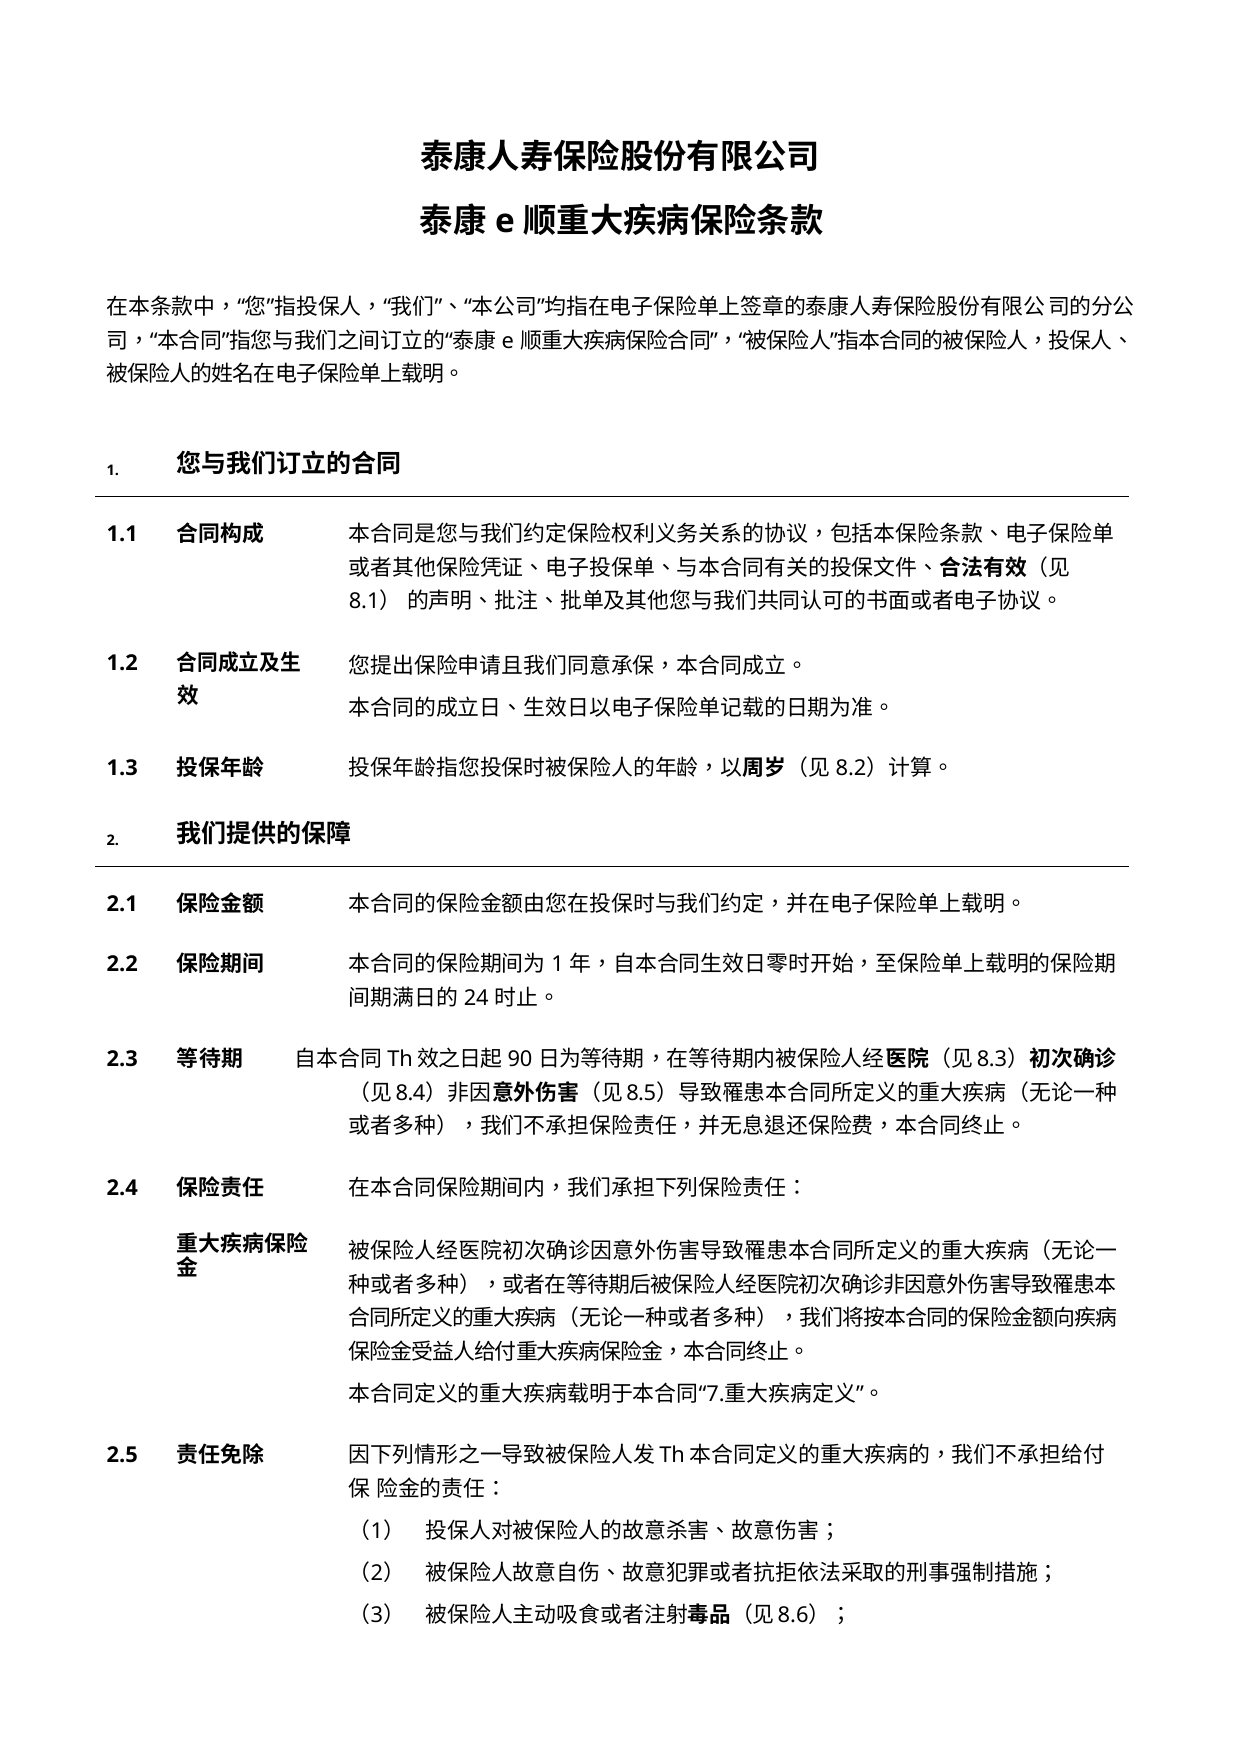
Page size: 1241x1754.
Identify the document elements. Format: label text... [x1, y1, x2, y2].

subtitle 您与我们订立的合同 [106, 446, 1144, 480]
list 保险期间 本合同的保险期间为 1 年，自本合同生效日零时开始，至保险单上载明的保险期间期满日的 24 时止。 [106, 948, 1118, 1012]
text 泰康 e 顺重大疾病保险条款 [419, 196, 1144, 242]
list 投保人对被保险人的故意杀害、故意伤害； [348, 1515, 1144, 1545]
list 合同构成 本合同是您与我们约定保险权利义务关系的协议，包括本保险条款、电子保险单 或者其他保险凭证、电子投保单、与本合同有关的投保文件、合法有效（见 8.1） 的声明、批注、批单及其他您与我们共同认可的书面或者电子协议。 [106, 518, 1129, 615]
list 被保险人主动吸食或者注射毒品（见 8.6）； [348, 1598, 1144, 1628]
text 效 [83, 680, 292, 710]
subtitle 泰康人寿保险股份有限公司 [420, 129, 1144, 179]
text 本合同的成立日、生效日以电子保险单记载的日期为准。 [348, 692, 1144, 722]
subtitle 合同成立及生 [106, 646, 308, 676]
subtitle 我们提供的保障 [106, 816, 1144, 850]
list 保险责任 在本合同保险期间内，我们承担下列保险责任： [106, 1172, 1144, 1202]
text 您提出保险申请且我们同意承保，本合同成立。 [348, 650, 1144, 680]
list 被保险人故意自伤、故意犯罪或者抗拒依法采取的刑事强制措施； [348, 1557, 1144, 1587]
subtitle 重大疾病保险金 [177, 1231, 308, 1282]
text 在本条款中，“您”指投保人，“我们”、“本公司”均指在电子保险单上签章的泰康人寿保险股份有限公司的分公司，“本合同”指您与我们之间订立的“泰康 e 顺重大疾病保险合同”，“被保险人”指本合同的被保险人，投保人、被保险人的姓名在电子保险单上载明。 [106, 291, 1134, 388]
text 被保险人经医院初次确诊因意外伤害导致罹患本合同所定义的重大疾病（无论一种或者多种），或者在等待期后被保险人经医院初次确诊非因意外伤害导致罹患本合同所定义的重大疾病（无论一种或者多种），我们将按本合同的保险金额向疾病保险金受益人给付重大疾病保险金，本合同终止。 [348, 1235, 1118, 1366]
list 投保年龄 投保年龄指您投保时被保险人的年龄，以周岁（见 8.2）计算。 [106, 752, 1144, 782]
text 本合同定义的重大疾病载明于本合同“7.重大疾病定义”。 [348, 1378, 1144, 1408]
list 等待期 自本合同Th效之日起 90 日为等待期，在等待期内被保险人经医院（见 8.3）初次确诊（见 8.4）非因意外伤害（见 8.5）导致罹患本合同所定义的重大疾病（无论一种或者多种），我们不承担保险责任，并无息退还保险费，本合同终止。 [106, 1043, 1118, 1140]
list 责任免除 因下列情形之一导致被保险人发Th本合同定义的重大疾病的，我们不承担给付保 险金的责任： [106, 1439, 1118, 1502]
list 保险金额 本合同的保险金额由您在投保时与我们约定，并在电子保险单上载明。 [106, 888, 1144, 917]
